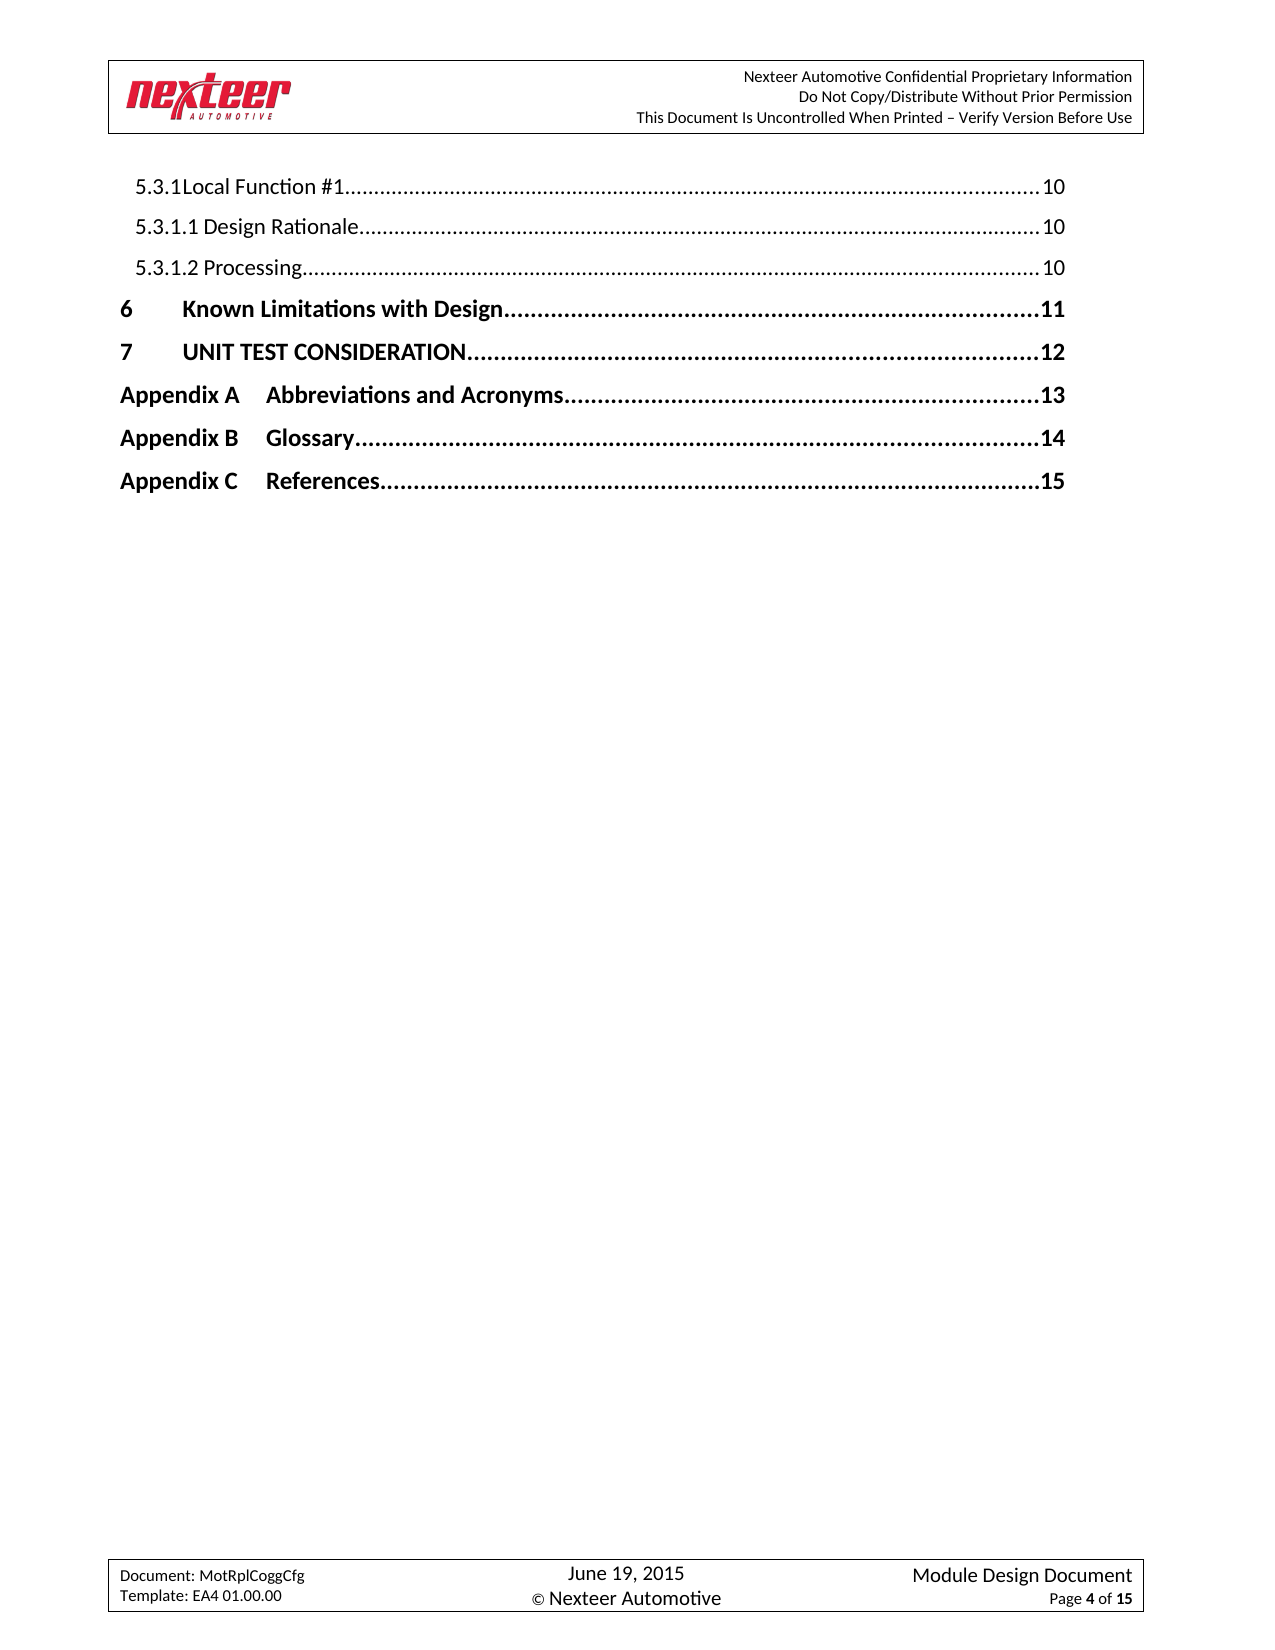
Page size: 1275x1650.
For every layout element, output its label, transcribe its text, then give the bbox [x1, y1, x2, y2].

text 6 Known Limitations with Design 11 [120, 293, 1155, 324]
picture [120, 61, 295, 133]
text 5.3.1.1 Design Rationale 10 [135, 212, 1155, 240]
text 7 UNIT TEST CONSIDERATION 12 [120, 336, 1155, 367]
text Appendix B Glossary 14 [120, 422, 1155, 453]
text 5.3.1 Local Function #1 10 [135, 172, 1155, 200]
text 5.3.1.2 Processing 10 [135, 253, 1155, 281]
text Appendix A Abbreviations and Acronyms 13 [120, 379, 1155, 410]
text Appendix C References 15 [120, 466, 1155, 496]
